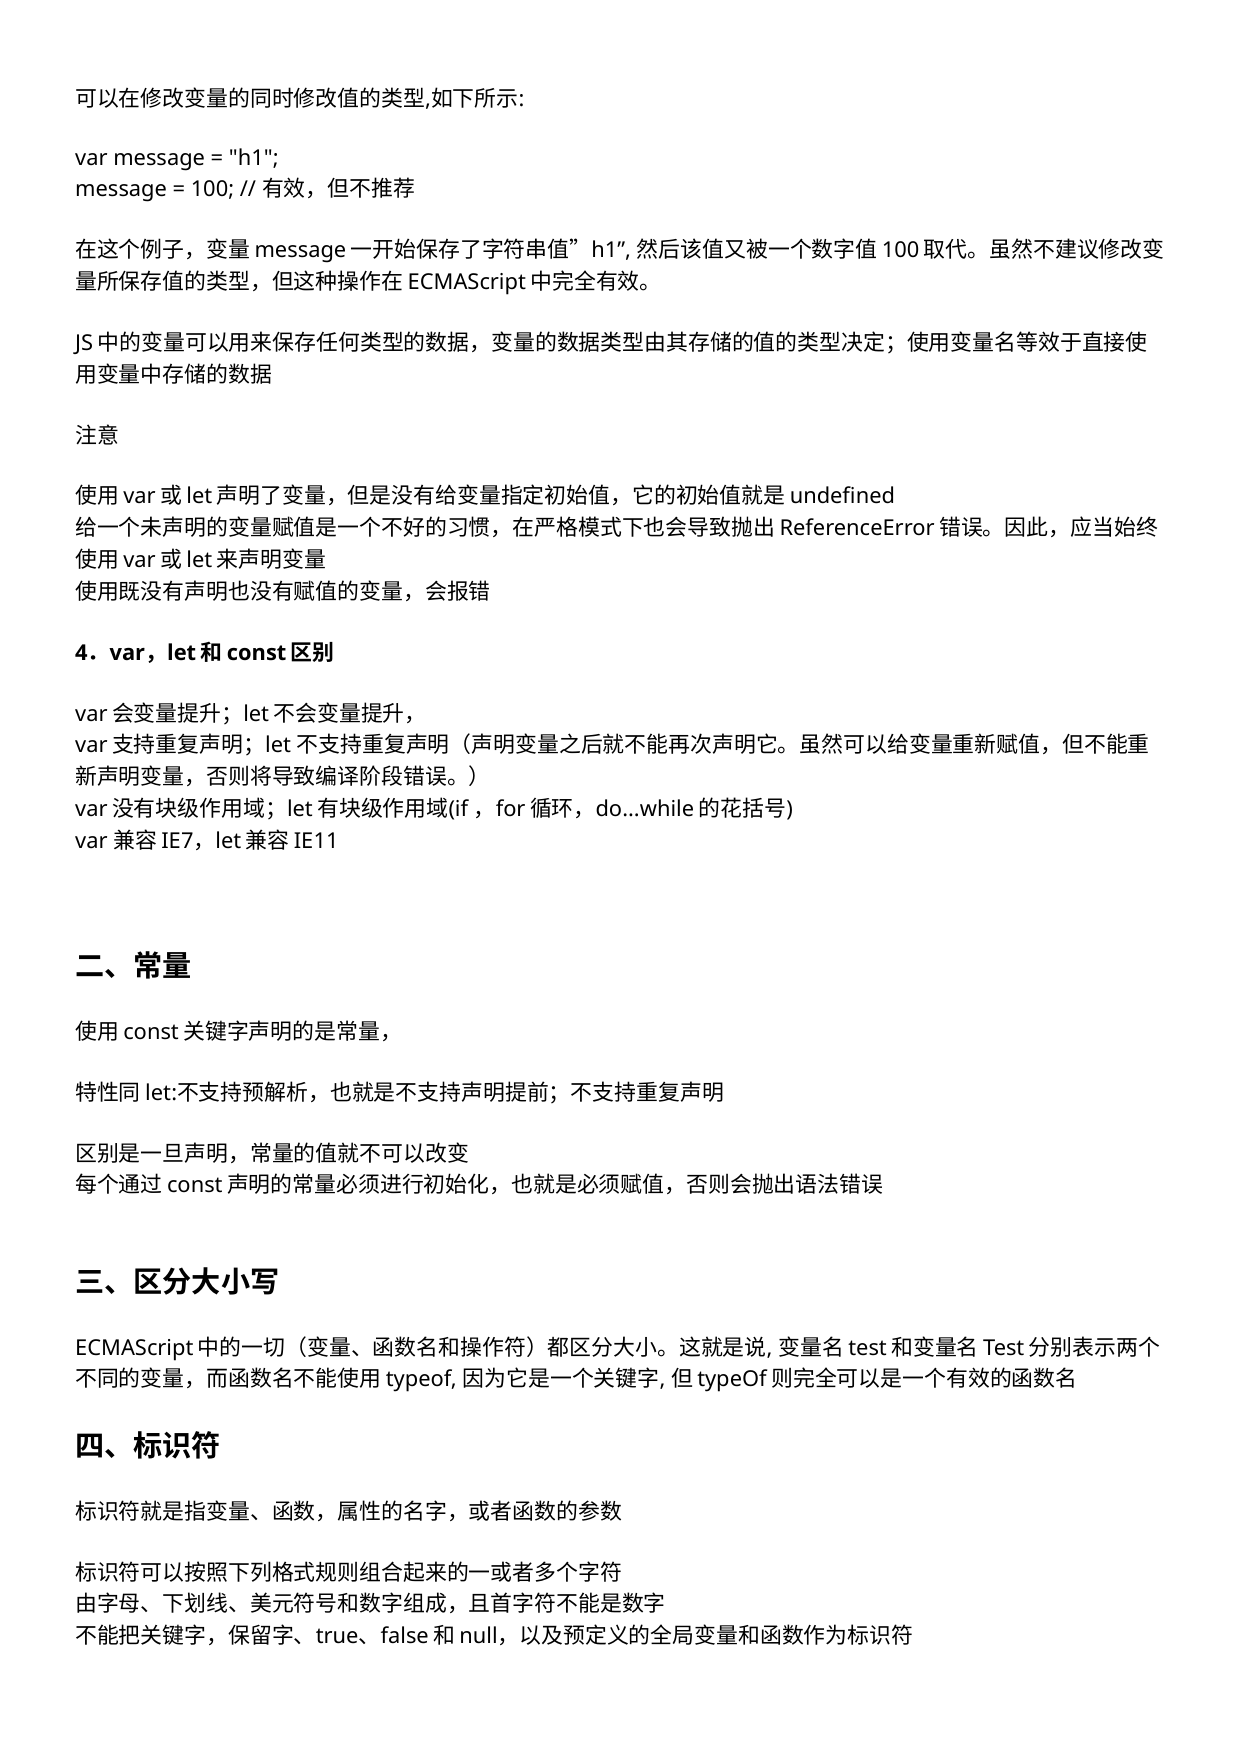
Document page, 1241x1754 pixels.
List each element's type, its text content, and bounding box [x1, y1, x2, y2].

list JS中的变量可以用来保存任何类型的数据，变量的数据类型由其存储的值的类型决定；使用变量名等效于直接使用变量中存储的数据 [75, 325, 1165, 388]
list 可以在修改变量的同时修改值的类型,如下所示: [75, 81, 1165, 112]
subtitle 区分大小写 [75, 1258, 1165, 1301]
subtitle 常量 [75, 942, 1165, 985]
subtitle var，let和const区别 [75, 635, 1165, 666]
list 使用var或let声明了变量，但是没有给变量指定初始值，它的初始值就是undefined 给一个未声明的变量赋值是一个不好的习惯，在严格模式下也会导致抛出ReferenceError错误。因此，应当始终使用var或let来声明变量 使用既没有声明也没有赋值的变量，会报错 [75, 478, 1165, 606]
text 区别是一旦声明，常量的值就不可以改变 每个通过const声明的常量必须进行初始化，也就是必须赋值，否则会抛出语法错误 [75, 1136, 1165, 1229]
text var会变量提升；let不会变量提升， var支持重复声明；let 不支持重复声明（声明变量之后就不能再次声明它。虽然可以给变量重新赋值，但不能重新声明变量，否则将导致编译阶段错误。） var没有块级作用域；let有块级作用域(if ，for循环，do...while的花括号) var 兼容IE7，let兼容IE11 [75, 696, 1165, 854]
text ECMAScript中的一切（变量、函数名和操作符）都区分大小。这就是说, 变量名test和变量名Test分别表示两个不同的变量，而函数名不能使用typeof, 因为它是一个关键字, 但typeOf则完全可以是一个有效的函数名 [75, 1330, 1165, 1393]
list 注意 [75, 418, 1165, 449]
list var message = "h1"; message = 100; // 有效，但不推荐 [75, 142, 1165, 203]
list 在这个例子，变量message一开始保存了字符串值”h1”, 然后该值又被一个数字值100取代。虽然不建议修改变量所保存值的类型，但这种操作在ECMAScript中完全有效。 [75, 232, 1165, 296]
subtitle 标识符 [75, 1422, 1165, 1465]
list 标识符就是指变量、函数，属性的名字，或者函数的参数 [75, 1494, 1165, 1526]
list 标识符可以按照下列格式规则组合起来的一或者多个字符 由字母、下划线、美元符号和数字组成，且首字符不能是数字 不能把关键字，保留字、true、false和null，以及预定义的全局变量和函数作为标识符 [75, 1555, 1165, 1650]
text 特性同let:不支持预解析，也就是不支持声明提前；不支持重复声明 [75, 1075, 1165, 1107]
text 使用const关键字声明的是常量， [75, 1014, 1165, 1046]
